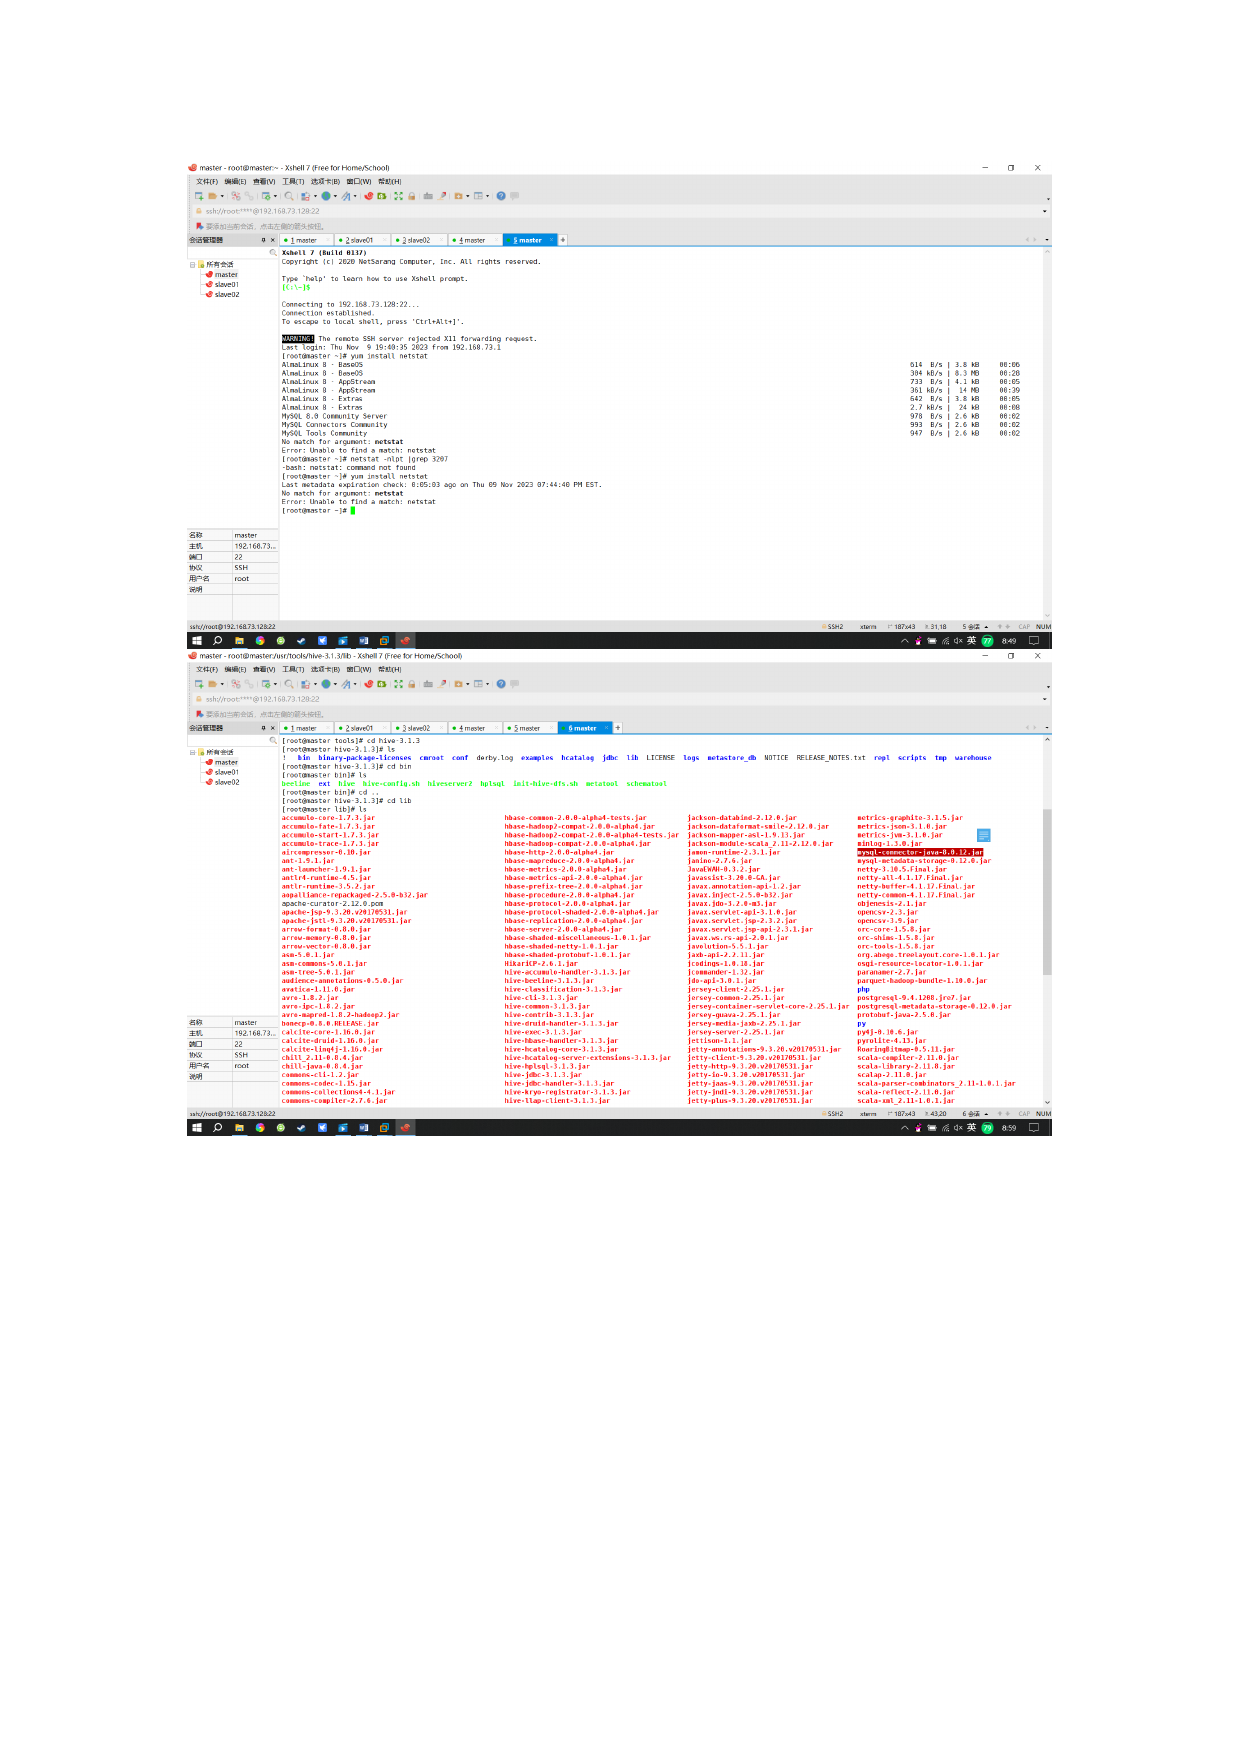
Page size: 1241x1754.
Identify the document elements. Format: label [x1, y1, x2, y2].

picture [187, 161, 1052, 1136]
